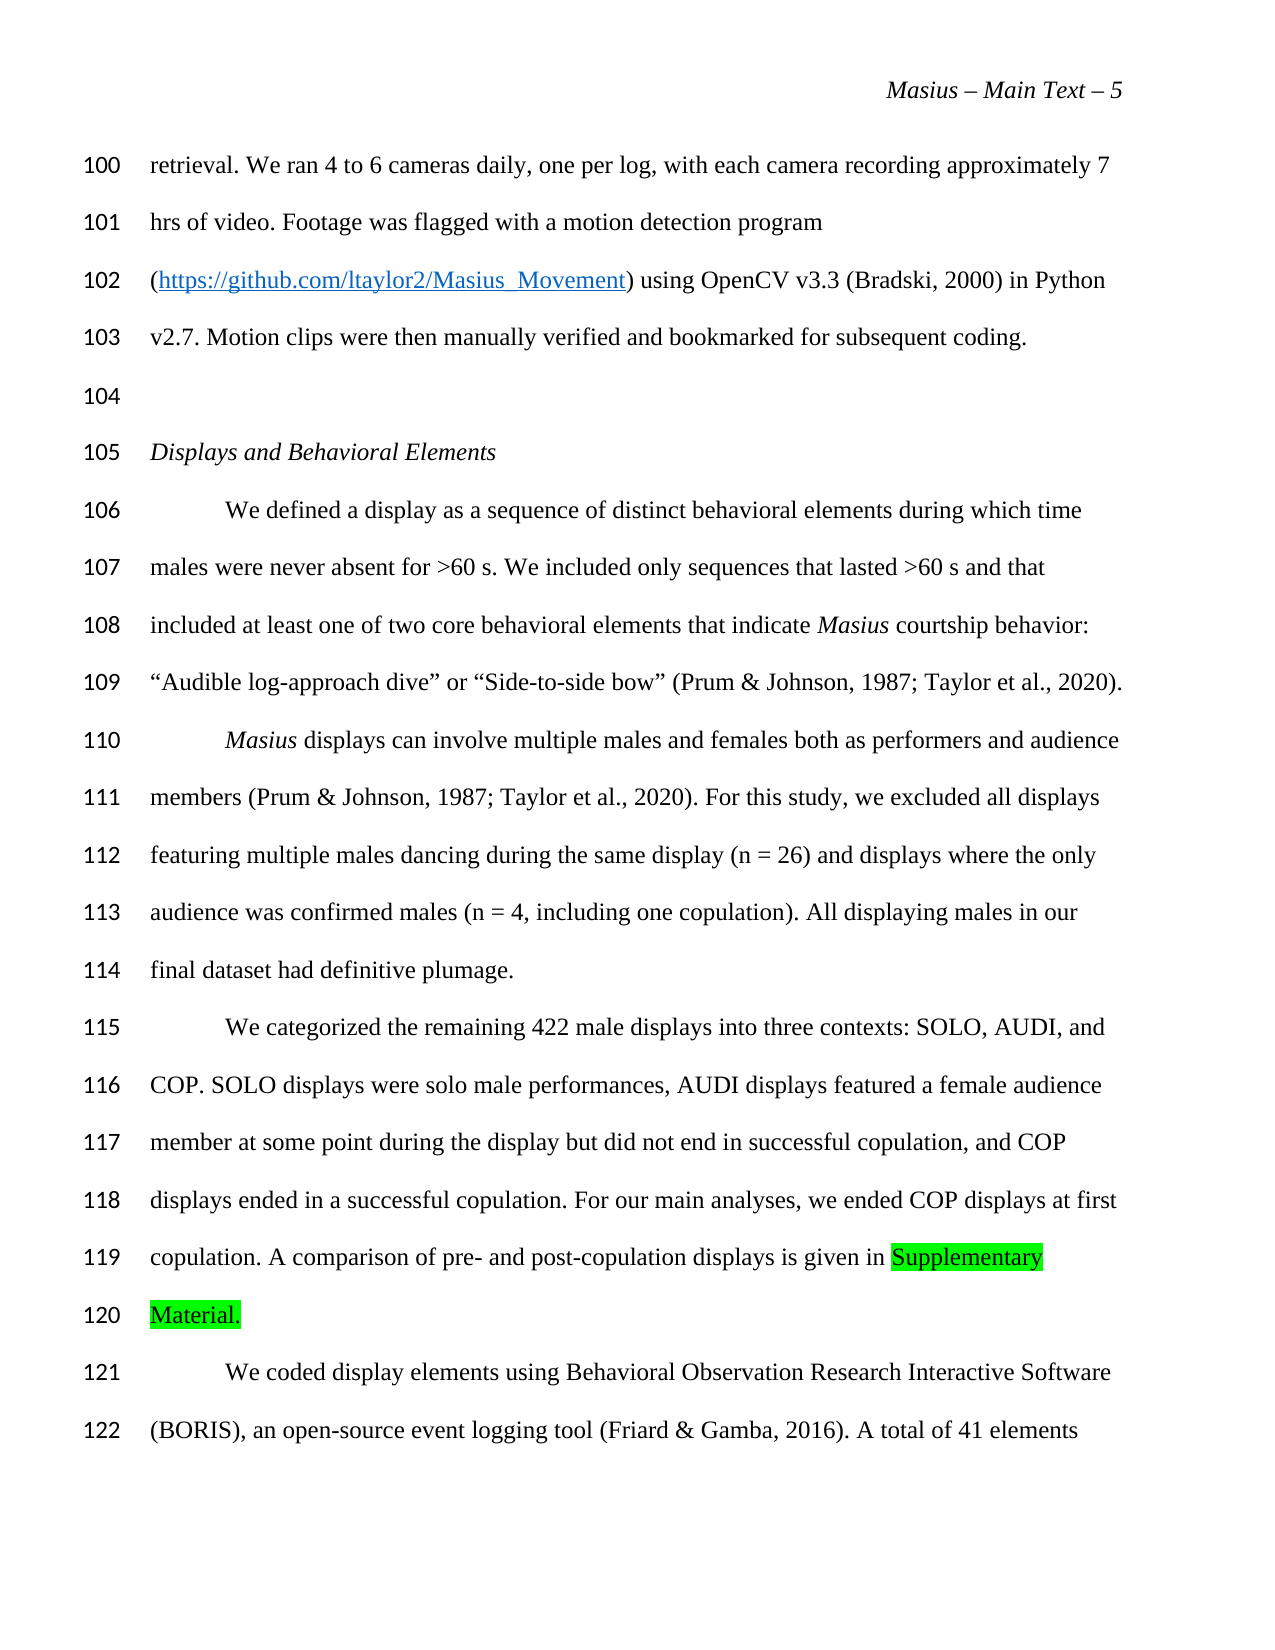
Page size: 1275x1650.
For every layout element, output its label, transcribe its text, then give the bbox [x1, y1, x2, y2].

text Displays and Behavioral Elements [150, 437, 1125, 466]
text We categorized the remaining 422 male displays into three contexts: SOLO, AUDI, and COP. SOLO displays were solo male performances, AUDI displays featured a female audience member at some point during the display but did not end in successful copulation, and COP displays ended in a successful copulation. For our main analyses, we ended COP displays at first copulation. A comparison of pre- and post-copulation displays is given in Supplementary Material. [150, 1012, 1125, 1329]
text Masius displays can involve multiple males and females both as performers and audience members (Prum & Johnson, 1987; Taylor et al., 2020). For this study, we excluded all displays featuring multiple males dancing during the same display (n = 26) and displays where the only audience was confirmed males (n = 4, including one copulation). All displaying males in our final dataset had definitive plumage. [150, 725, 1125, 984]
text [150, 150, 1125, 351]
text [150, 1357, 1125, 1444]
text We defined a display as a sequence of distinct behavioral elements during which time males were never absent for >60 s. We included only sequences that lasted >60 s and that included at least one of two core behavioral elements that indicate Masius courtship behavior: “Audible log-approach dive” or “Side-to-side bow” (Prum & Johnson, 1987; Taylor et al., 2020). [150, 495, 1125, 696]
